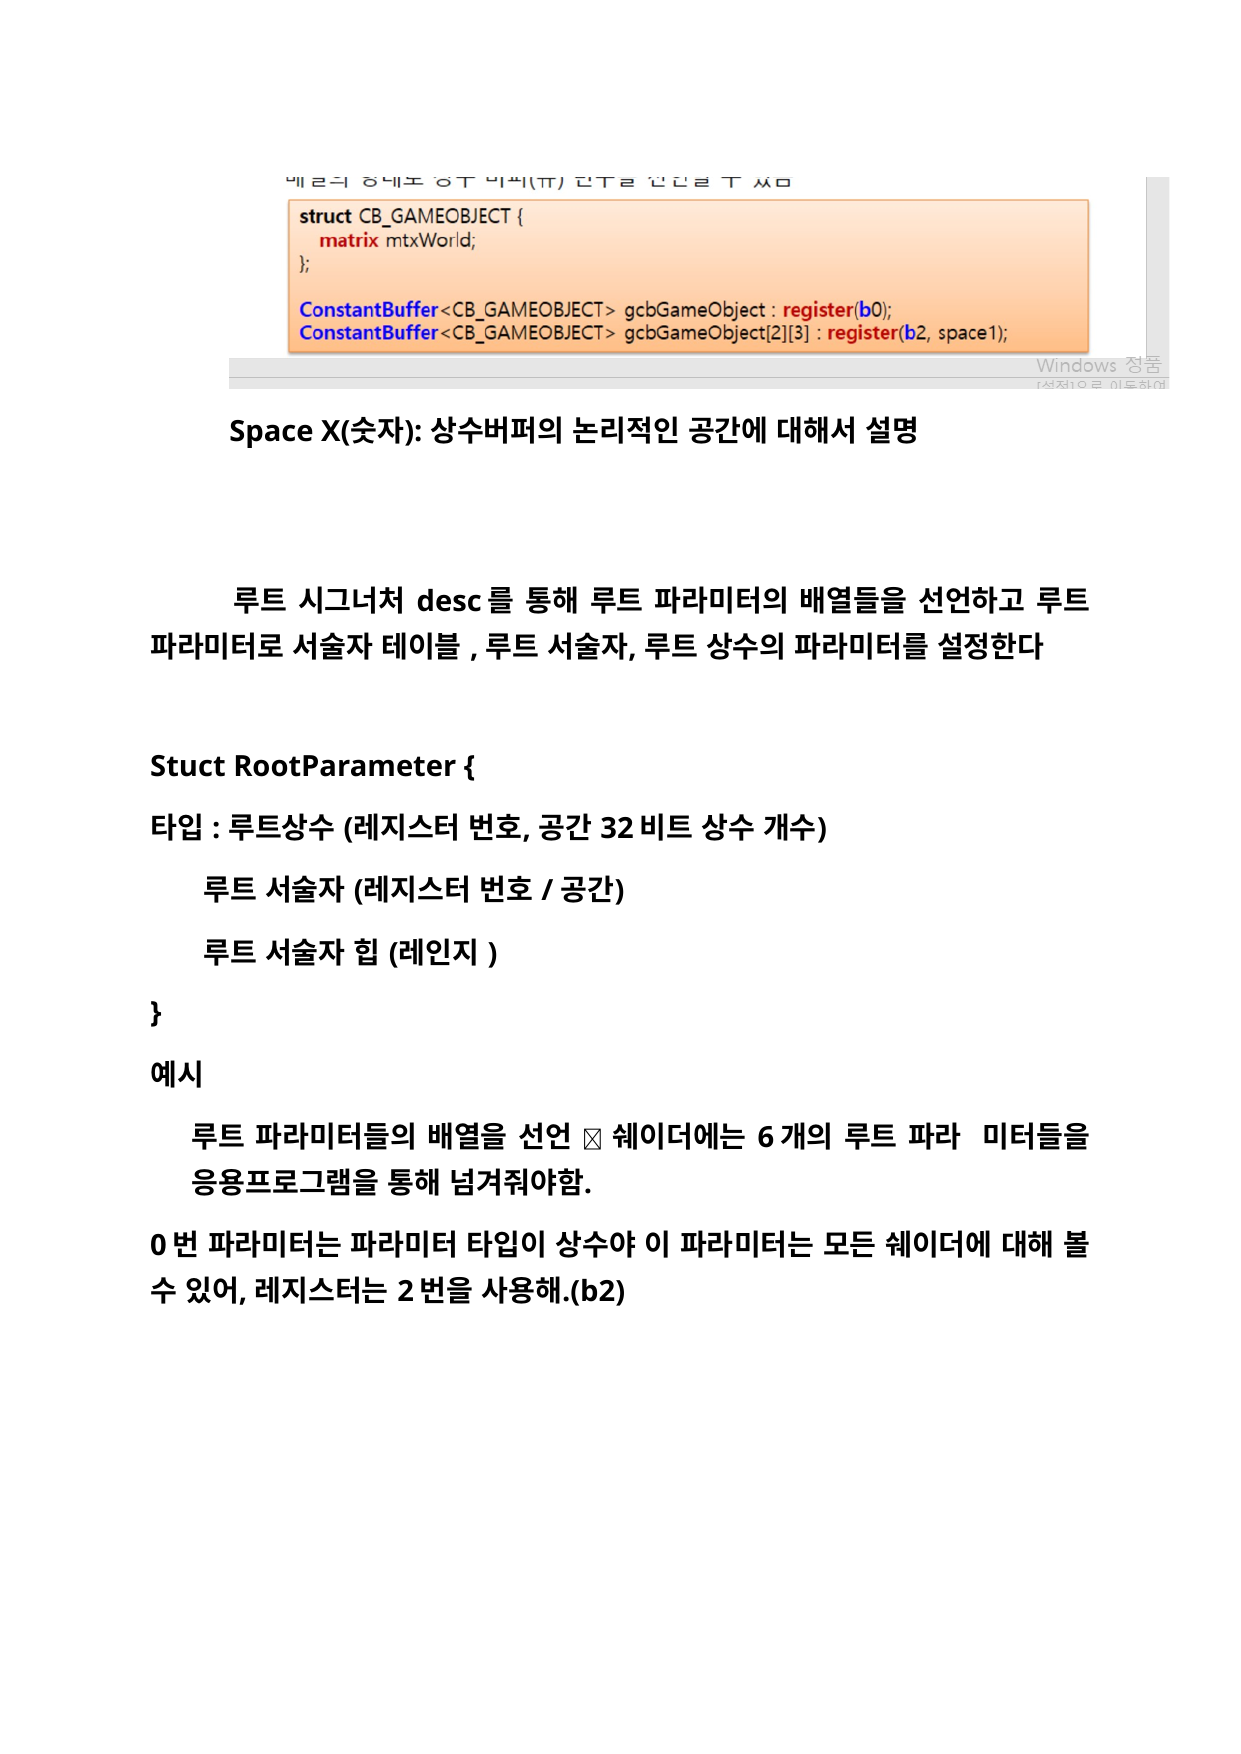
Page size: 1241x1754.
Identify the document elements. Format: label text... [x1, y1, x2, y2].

text 예시 [150, 1051, 1090, 1093]
text Stuct RootParameter { [150, 745, 1090, 785]
text } [150, 992, 1090, 1031]
text 루트 시그너처 desc를 통해 루트 파라미터의 배열들을 선언하고 루트 파라미터로 서술자 테이블 , 루트 서술자, 루트 상수의 파라미터를 설정한다 [150, 577, 1090, 666]
text 루트 서술자 힙 (레인지 ) [150, 929, 1090, 972]
text 0번 파라미터는 파라미터 타입이 상수야 이 파라미터는 모든 쉐이더에 대해 볼 수 있어, 레지스터는 2번을 사용해.(b2) [150, 1222, 1090, 1310]
list Space X(숫자): 상수버퍼의 논리적인 공간에 대해서 설명 [229, 407, 1090, 450]
text 루트 서술자 (레지스터 번호 / 공간) [150, 867, 1090, 909]
text 루트 파라미터들의 배열을 선언 쉐이더에는 6개의 루트 파라 미터들을 응용프로그램을 통해 넘겨줘야함. [192, 1113, 1090, 1202]
picture [229, 177, 1170, 389]
text 타입 : 루트상수 (레지스터 번호, 공간 32비트 상수 개수) [150, 804, 1090, 847]
